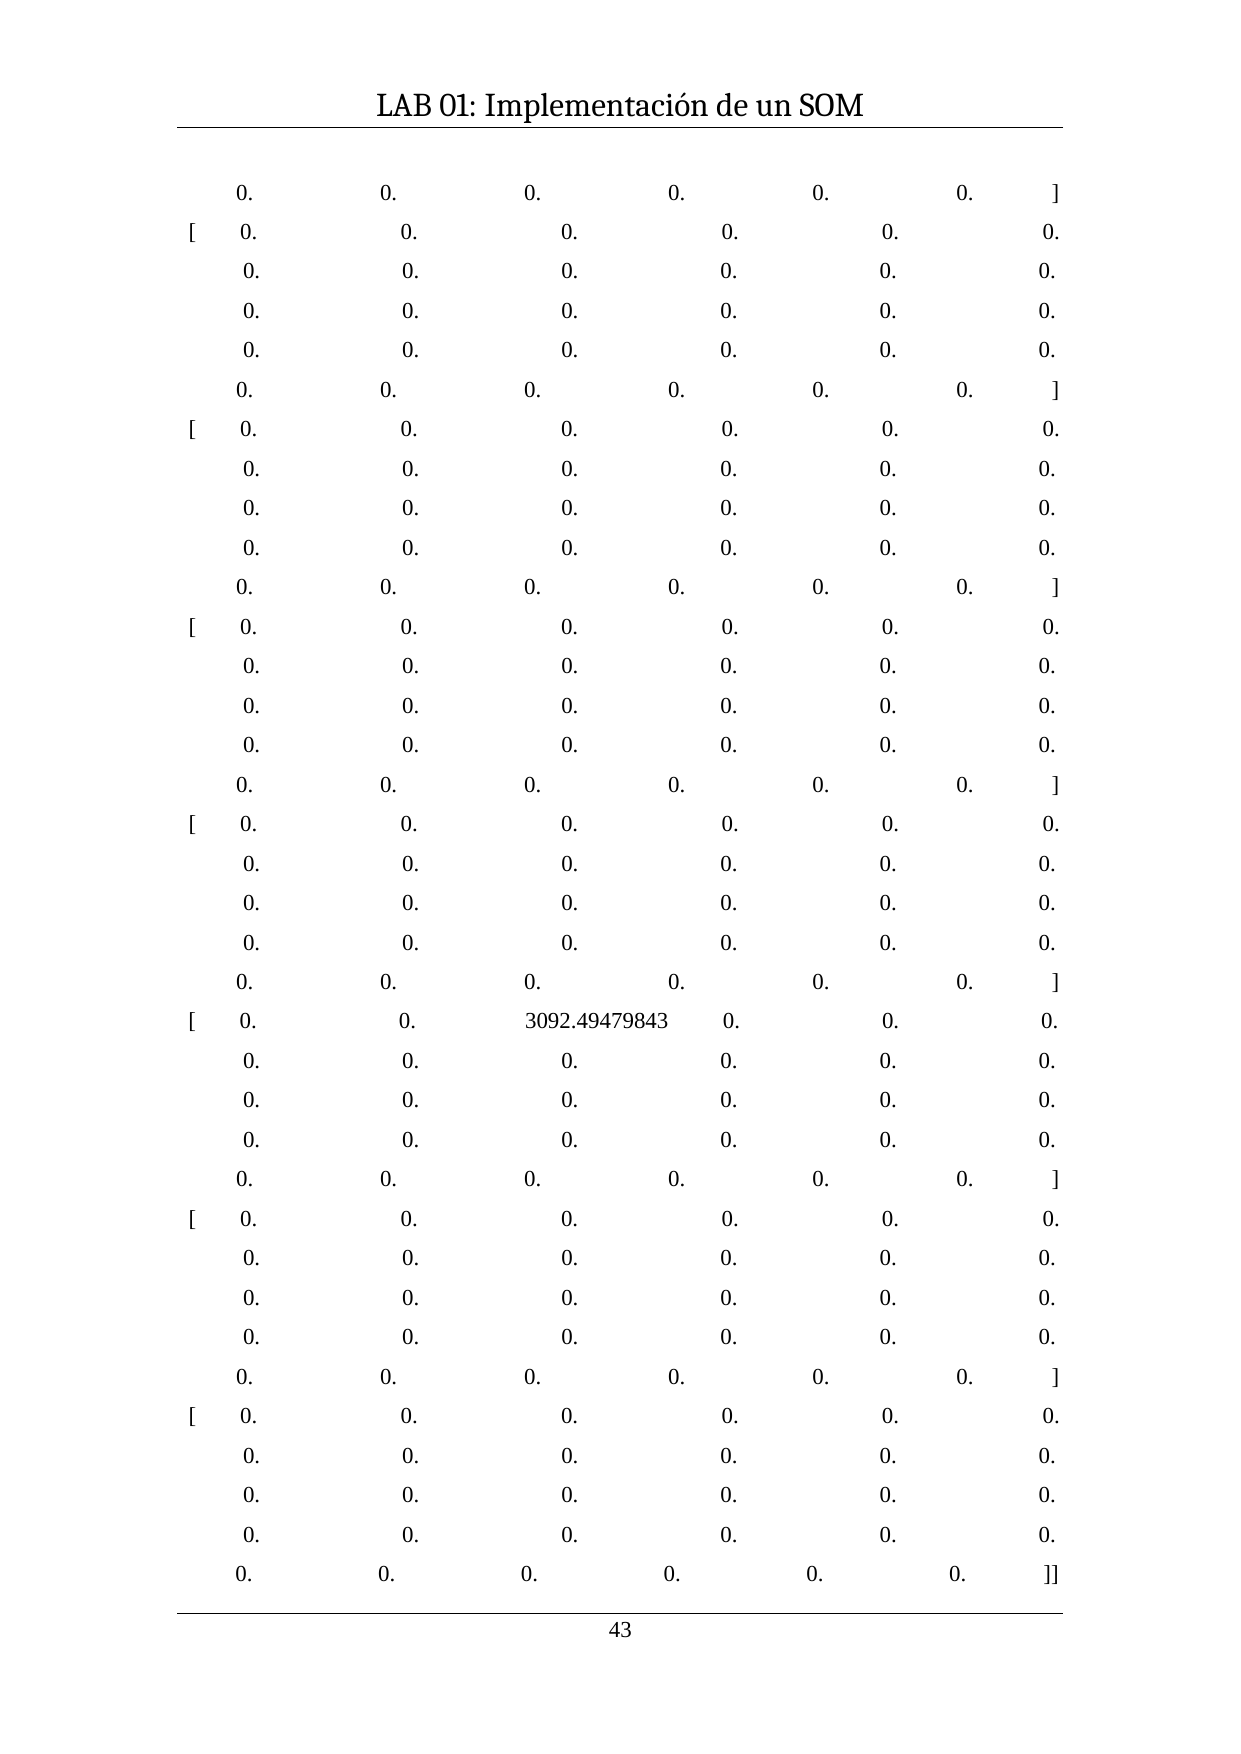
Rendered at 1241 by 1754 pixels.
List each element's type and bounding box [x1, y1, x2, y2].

text [177, 178, 1063, 1587]
